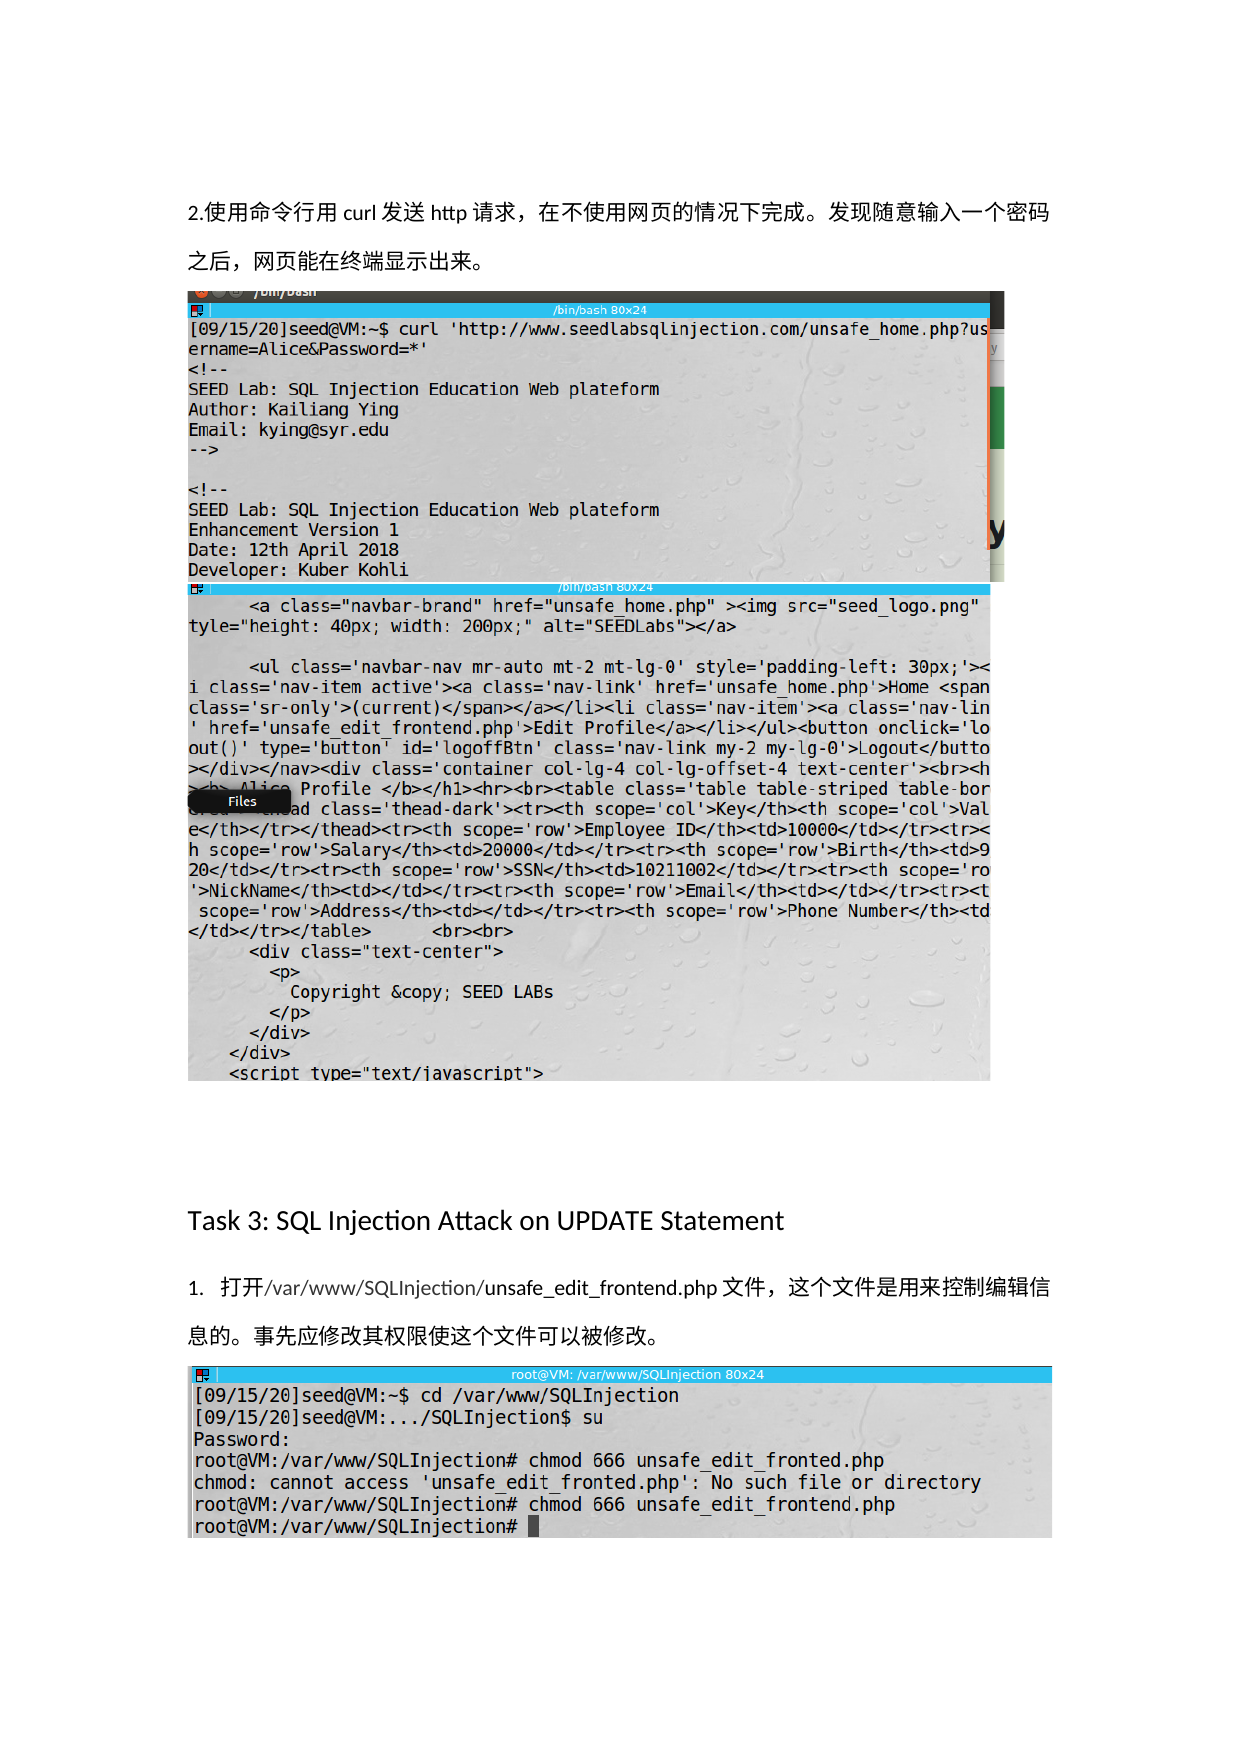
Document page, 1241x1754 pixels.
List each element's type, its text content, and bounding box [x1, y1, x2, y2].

picture [187, 584, 991, 1081]
list 打开/var/www/SQLInjection/unsafe_edit_frontend.php文件，这个文件是用来控制编辑信息的。事先应修改其权限使这个文件可以被修改。 [187, 1270, 1053, 1351]
picture [187, 291, 1005, 582]
text Task 3: SQL Injection Attack on UPDATE Statement [187, 1187, 1053, 1252]
text 2.使用命令行用curl发送http请求，在不使用网页的情况下完成。发现随意输入一个密码之后，网页能在终端显示出来。 [187, 194, 1053, 276]
picture [187, 1366, 1053, 1538]
